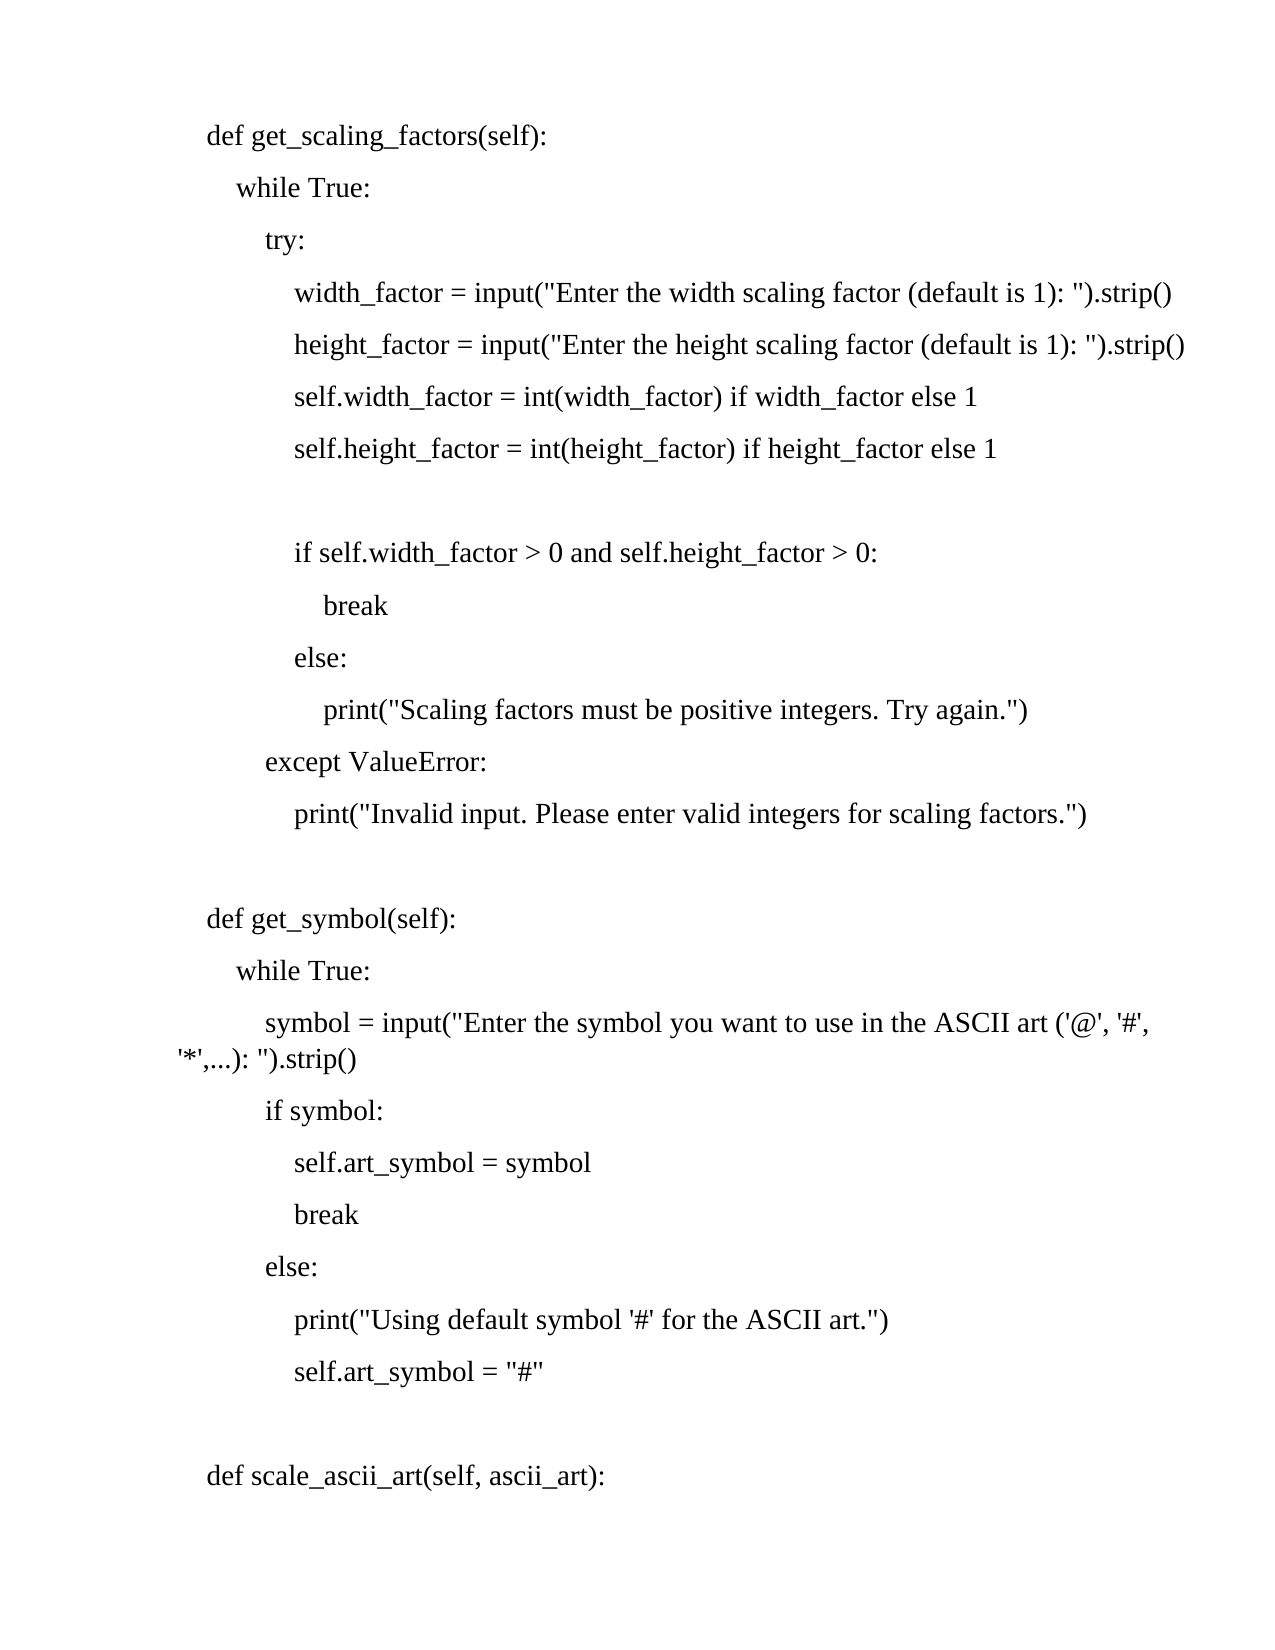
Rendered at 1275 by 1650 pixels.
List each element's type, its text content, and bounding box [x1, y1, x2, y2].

text if symbol: [177, 1093, 1186, 1127]
text else: [177, 640, 1186, 673]
text else: [177, 1249, 1186, 1283]
text width_factor = input("Enter the width scaling factor (default is 1): ").strip() [177, 275, 1186, 308]
text while True: [177, 170, 1186, 204]
text self.height_factor = int(height_factor) if height_factor else 1 [177, 431, 1186, 465]
text except ValueError: [177, 744, 1186, 778]
text def scale_ascii_art(self, ascii_art): [177, 1458, 1186, 1492]
text print("Invalid input. Please enter valid integers for scaling factors.") [177, 797, 1186, 830]
text symbol = input("Enter the symbol you want to use in the ASCII art ('@', '#', '*',...): ").strip() [177, 1005, 1186, 1074]
text break [177, 1197, 1186, 1231]
text print("Using default symbol '#' for the ASCII art.") [177, 1302, 1186, 1335]
text break [177, 588, 1186, 621]
text height_factor = input("Enter the height scaling factor (default is 1): ").strip() [177, 327, 1186, 360]
text print("Scaling factors must be positive integers. Try again.") [177, 692, 1186, 726]
text self.width_factor = int(width_factor) if width_factor else 1 [177, 379, 1186, 413]
text def get_scaling_factors(self): [177, 118, 1186, 152]
text def get_symbol(self): [177, 901, 1186, 934]
text while True: [177, 953, 1186, 987]
text self.art_symbol = "#" [177, 1354, 1186, 1387]
text self.art_symbol = symbol [177, 1145, 1186, 1179]
text if self.width_factor > 0 and self.height_factor > 0: [177, 536, 1186, 569]
text try: [177, 222, 1186, 256]
